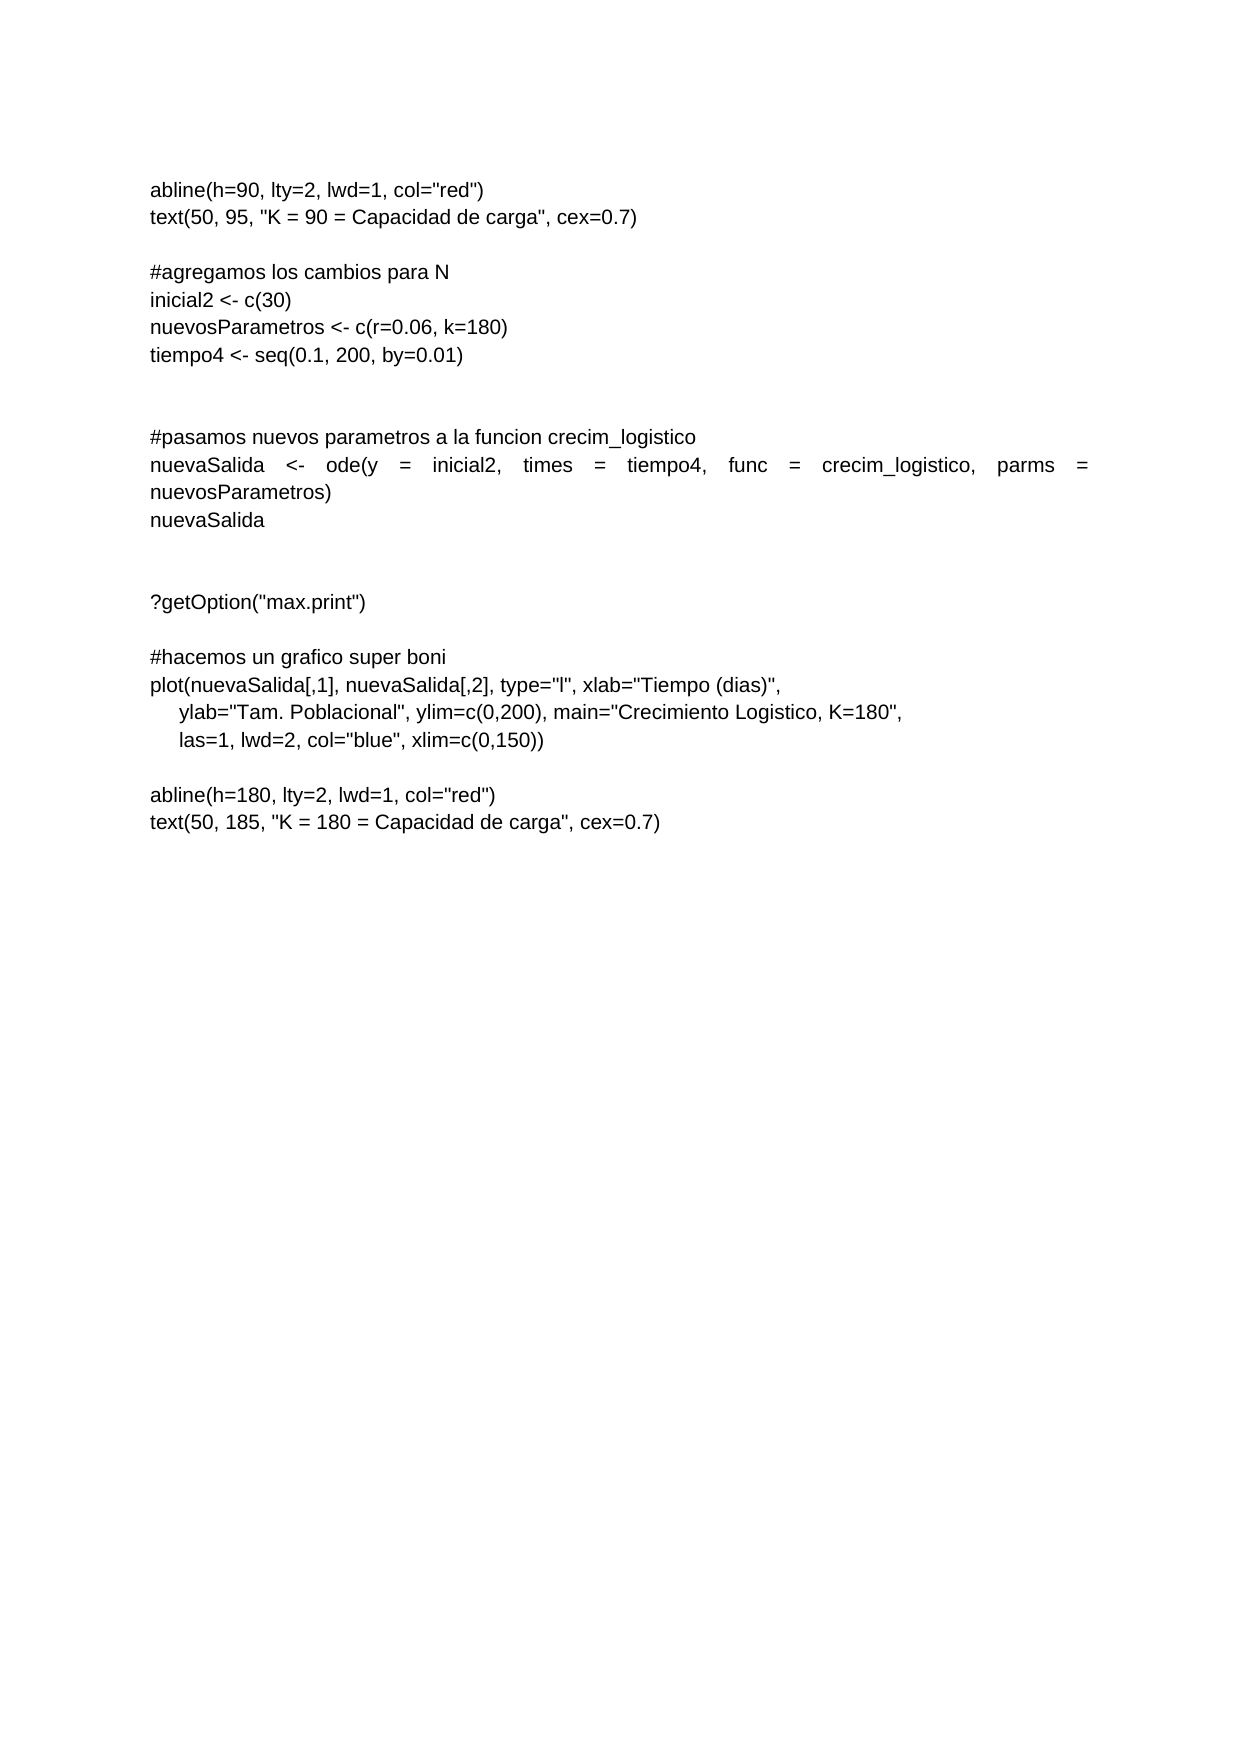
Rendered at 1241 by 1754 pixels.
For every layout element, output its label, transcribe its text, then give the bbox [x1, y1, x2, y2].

text nuevaSalida <- ode(y = inicial2, times = tiempo4, func = crecim_logistico, parms = nuevosParametros) [150, 452, 1090, 504]
text ?getOption("max.print") [150, 590, 1090, 614]
text #hacemos un grafico super boni [150, 645, 1090, 669]
text las=1, lwd=2, col="blue", xlim=c(0,150)) [150, 727, 1090, 751]
text abline(h=90, lty=2, lwd=1, col="red") [150, 177, 1090, 201]
text plot(nuevaSalida[,1], nuevaSalida[,2], type="l", xlab="Tiempo (dias)", [150, 672, 1090, 696]
text tiempo4 <- seq(0.1, 200, by=0.01) [150, 342, 1090, 366]
text ylab="Tam. Poblacional", ylim=c(0,200), main="Crecimiento Logistico, K=180", [150, 700, 1090, 724]
text #pasamos nuevos parametros a la funcion crecim_logistico [150, 425, 1090, 449]
text text(50, 185, "K = 180 = Capacidad de carga", cex=0.7) [150, 810, 1090, 834]
text abline(h=180, lty=2, lwd=1, col="red") [150, 782, 1090, 806]
text inicial2 <- c(30) [150, 287, 1090, 311]
text #agregamos los cambios para N [150, 260, 1090, 284]
text nuevosParametros <- c(r=0.06, k=180) [150, 315, 1090, 339]
text text(50, 95, "K = 90 = Capacidad de carga", cex=0.7) [150, 205, 1090, 229]
text nuevaSalida [150, 507, 1090, 531]
